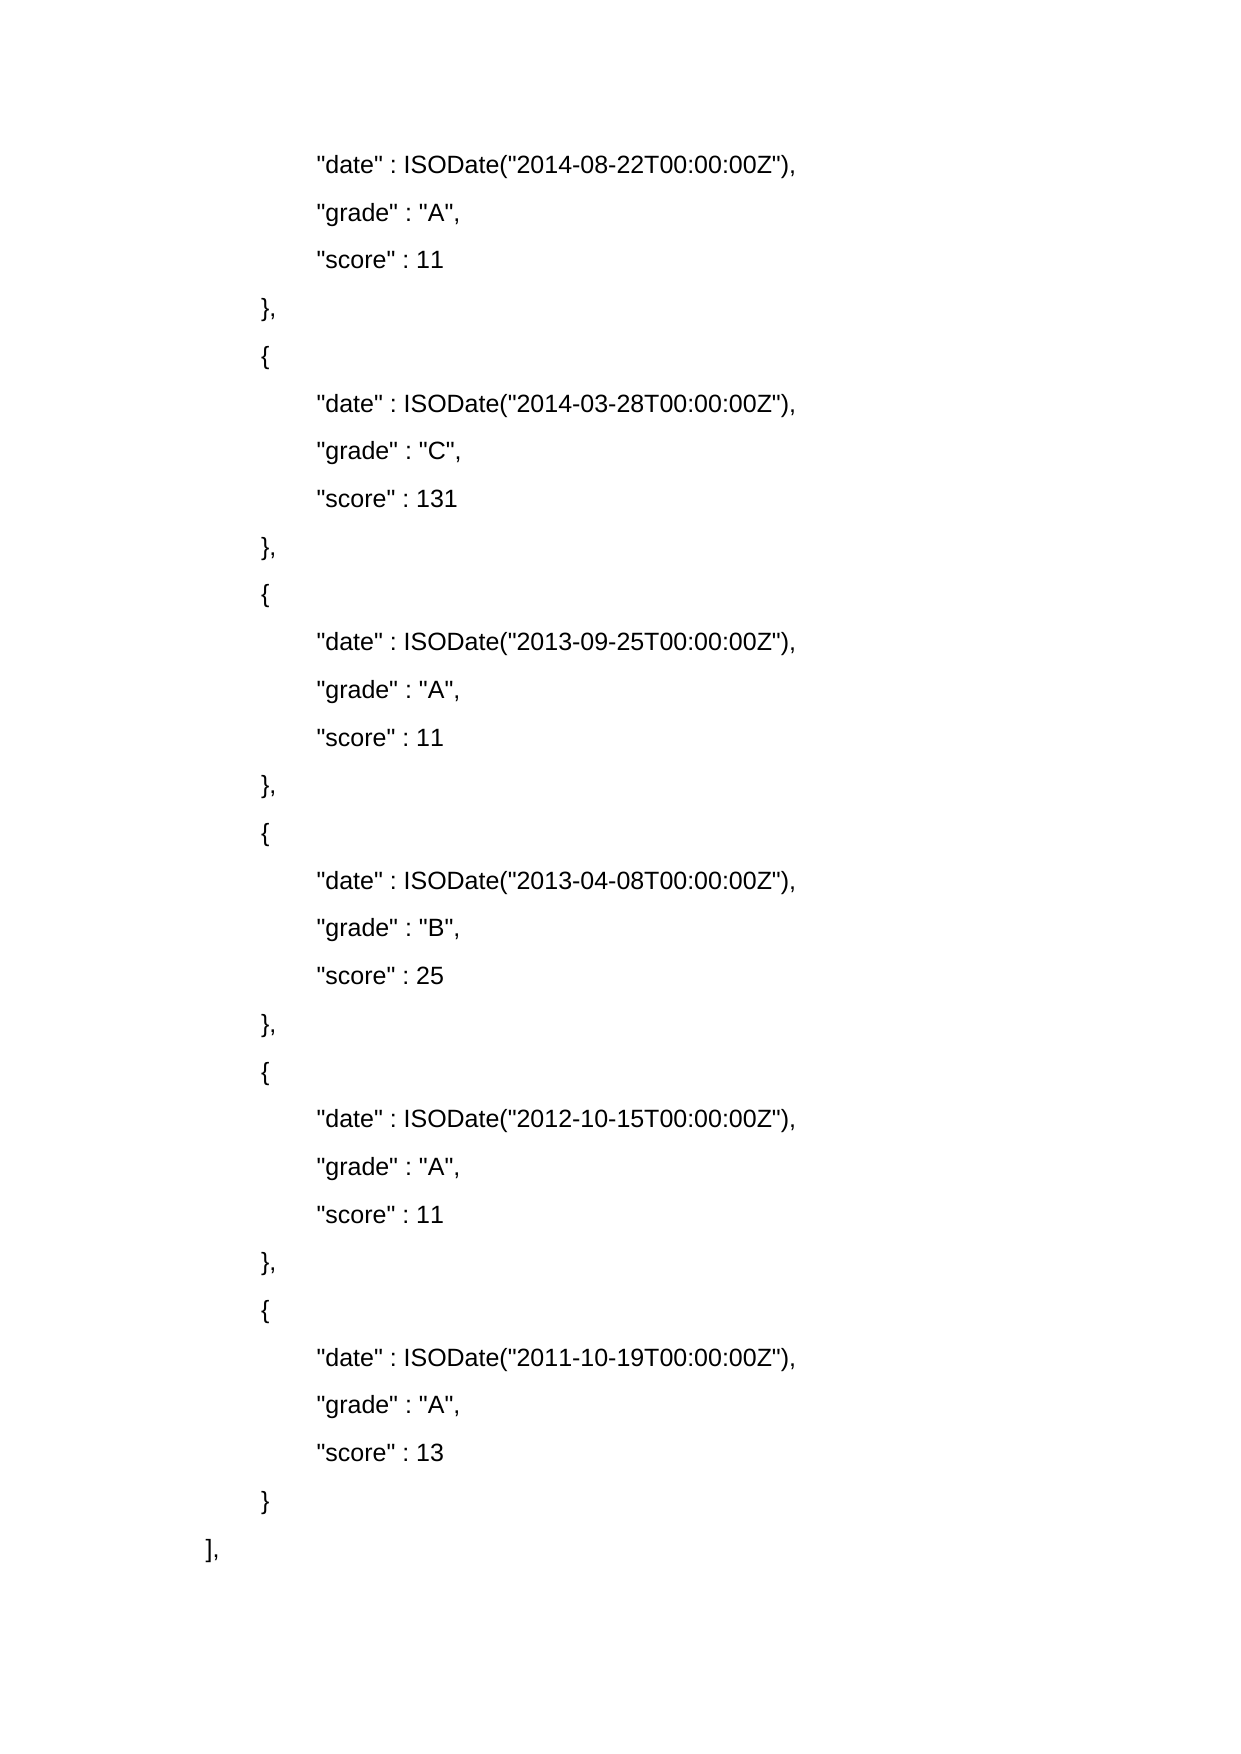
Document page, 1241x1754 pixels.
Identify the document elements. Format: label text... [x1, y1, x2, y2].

text } [150, 1486, 1090, 1514]
text { [150, 1056, 1090, 1085]
text "date" : ISODate("2013-04-08T00:00:00Z"), [150, 866, 1090, 894]
text "grade" : "A", [150, 198, 1090, 226]
text }, [150, 1009, 1090, 1037]
text "grade" : "B", [150, 913, 1090, 942]
text "grade" : "C", [150, 436, 1090, 465]
text "score" : 11 [150, 1199, 1090, 1228]
text "date" : ISODate("2013-09-25T00:00:00Z"), [150, 627, 1090, 656]
text "date" : ISODate("2014-08-22T00:00:00Z"), [150, 150, 1090, 179]
text "date" : ISODate("2011-10-19T00:00:00Z"), [150, 1343, 1090, 1371]
text "grade" : "A", [150, 1390, 1090, 1419]
text "score" : 131 [150, 484, 1090, 513]
text }, [150, 532, 1090, 560]
text "date" : ISODate("2012-10-15T00:00:00Z"), [150, 1104, 1090, 1133]
text ], [150, 1533, 1090, 1562]
text }, [150, 770, 1090, 799]
text "grade" : "A", [150, 675, 1090, 703]
text { [150, 818, 1090, 847]
text { [150, 341, 1090, 369]
text { [150, 1295, 1090, 1324]
text }, [150, 1247, 1090, 1276]
text }, [150, 293, 1090, 322]
text "score" : 11 [150, 722, 1090, 751]
text "date" : ISODate("2014-03-28T00:00:00Z"), [150, 388, 1090, 417]
text "grade" : "A", [150, 1152, 1090, 1181]
text "score" : 25 [150, 961, 1090, 990]
text { [150, 579, 1090, 608]
text "score" : 11 [150, 245, 1090, 274]
text "score" : 13 [150, 1438, 1090, 1467]
